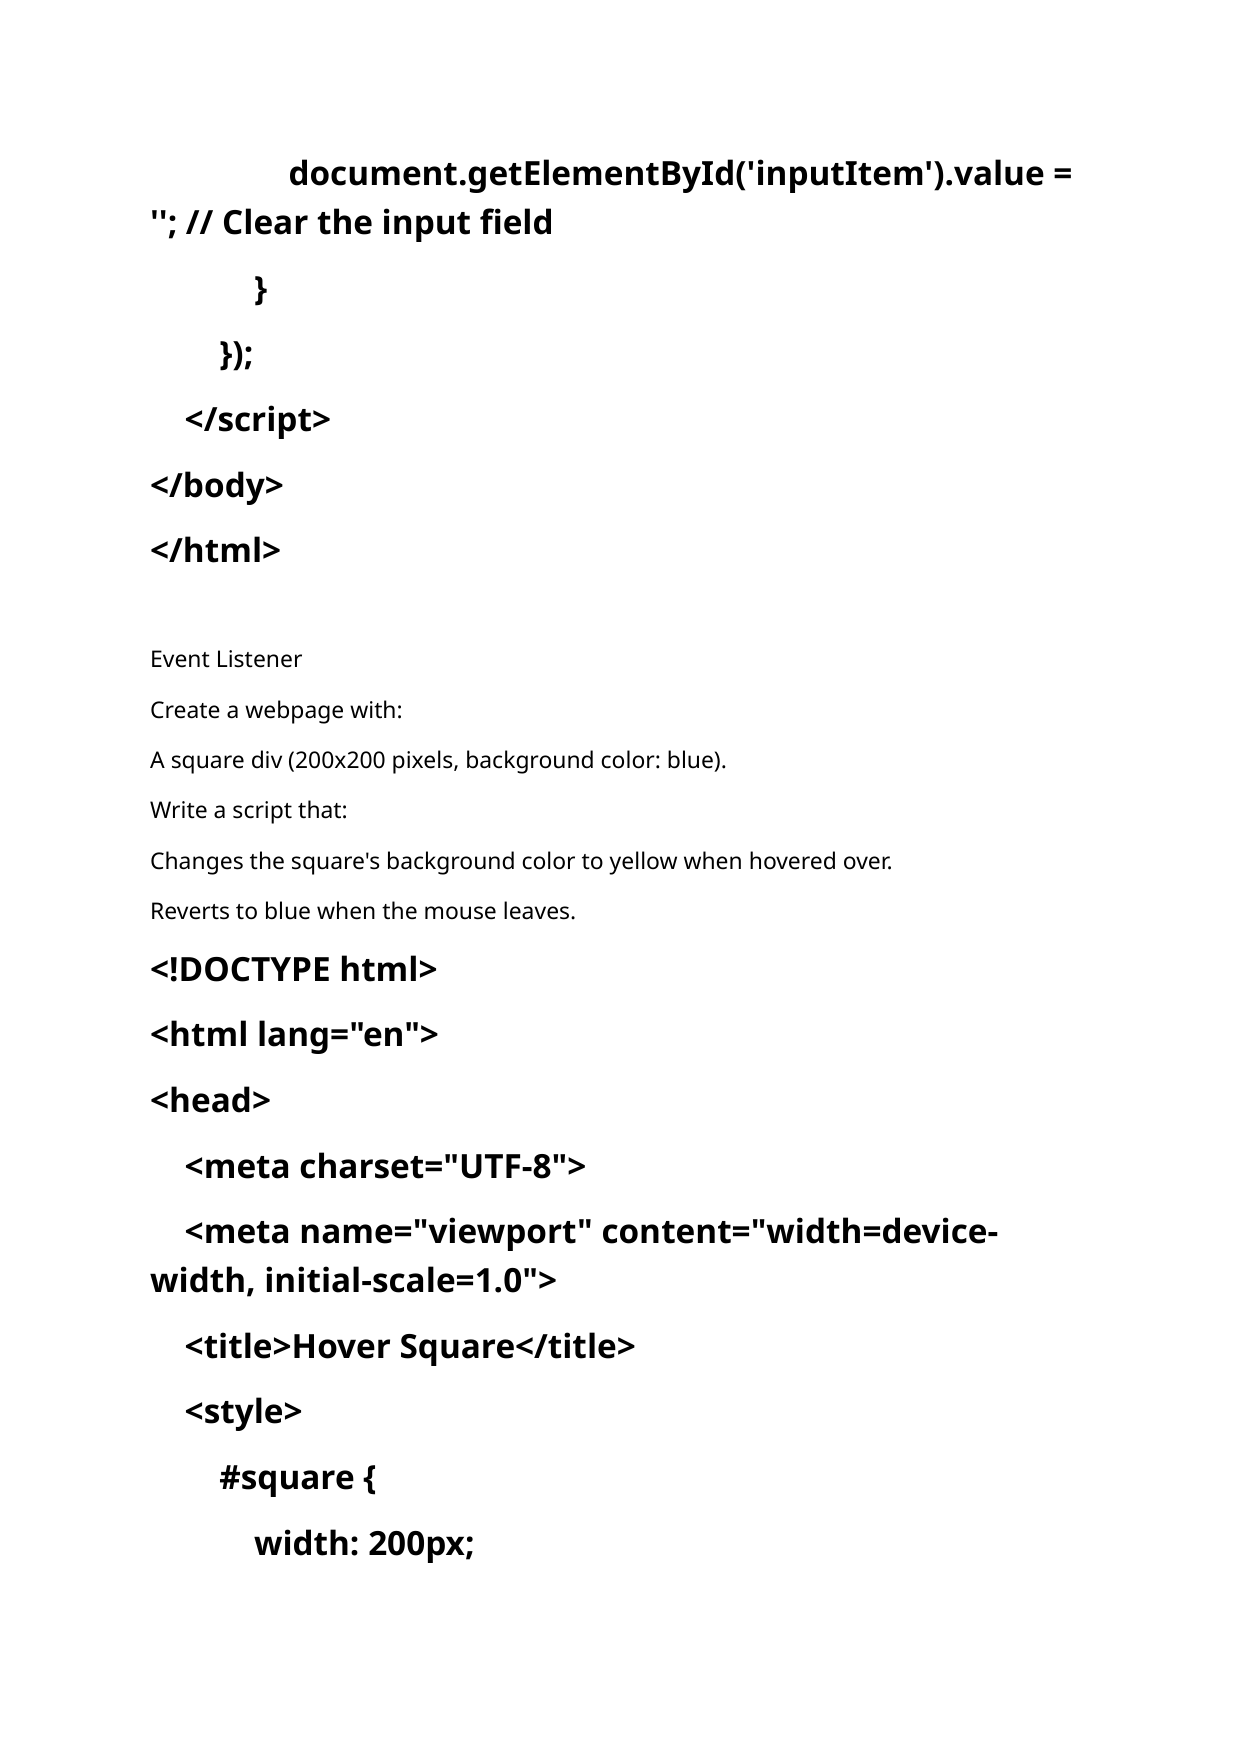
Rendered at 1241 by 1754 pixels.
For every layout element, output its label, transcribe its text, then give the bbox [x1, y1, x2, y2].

text Reverts to blue when the mouse leaves. [150, 895, 1090, 926]
text </script> [150, 396, 1090, 441]
text Event Listener [150, 643, 1090, 674]
text Write a script that: [150, 794, 1090, 826]
text <meta name="viewport" content="width=device-width, initial-scale=1.0"> [150, 1208, 1090, 1302]
text Create a webpage with: [150, 693, 1090, 725]
text width: 200px; [150, 1519, 1090, 1565]
text <title>Hover Square</title> [150, 1323, 1090, 1368]
text document.getElementById('inputItem').value = ''; // Clear the input field [150, 150, 1090, 244]
text A square div (200x200 pixels, background color: blue). [150, 744, 1090, 775]
text </body> [150, 461, 1090, 507]
text }); [150, 330, 1090, 376]
text Changes the square's background color to yellow when hovered over. [150, 845, 1090, 876]
text } [150, 264, 1090, 310]
text #square { [150, 1454, 1090, 1499]
text <style> [150, 1388, 1090, 1434]
text <head> [150, 1077, 1090, 1122]
text <!DOCTYPE html> [150, 946, 1090, 991]
text </html> [150, 527, 1090, 572]
text <html lang="en"> [150, 1011, 1090, 1057]
text <meta charset="UTF-8"> [150, 1142, 1090, 1188]
